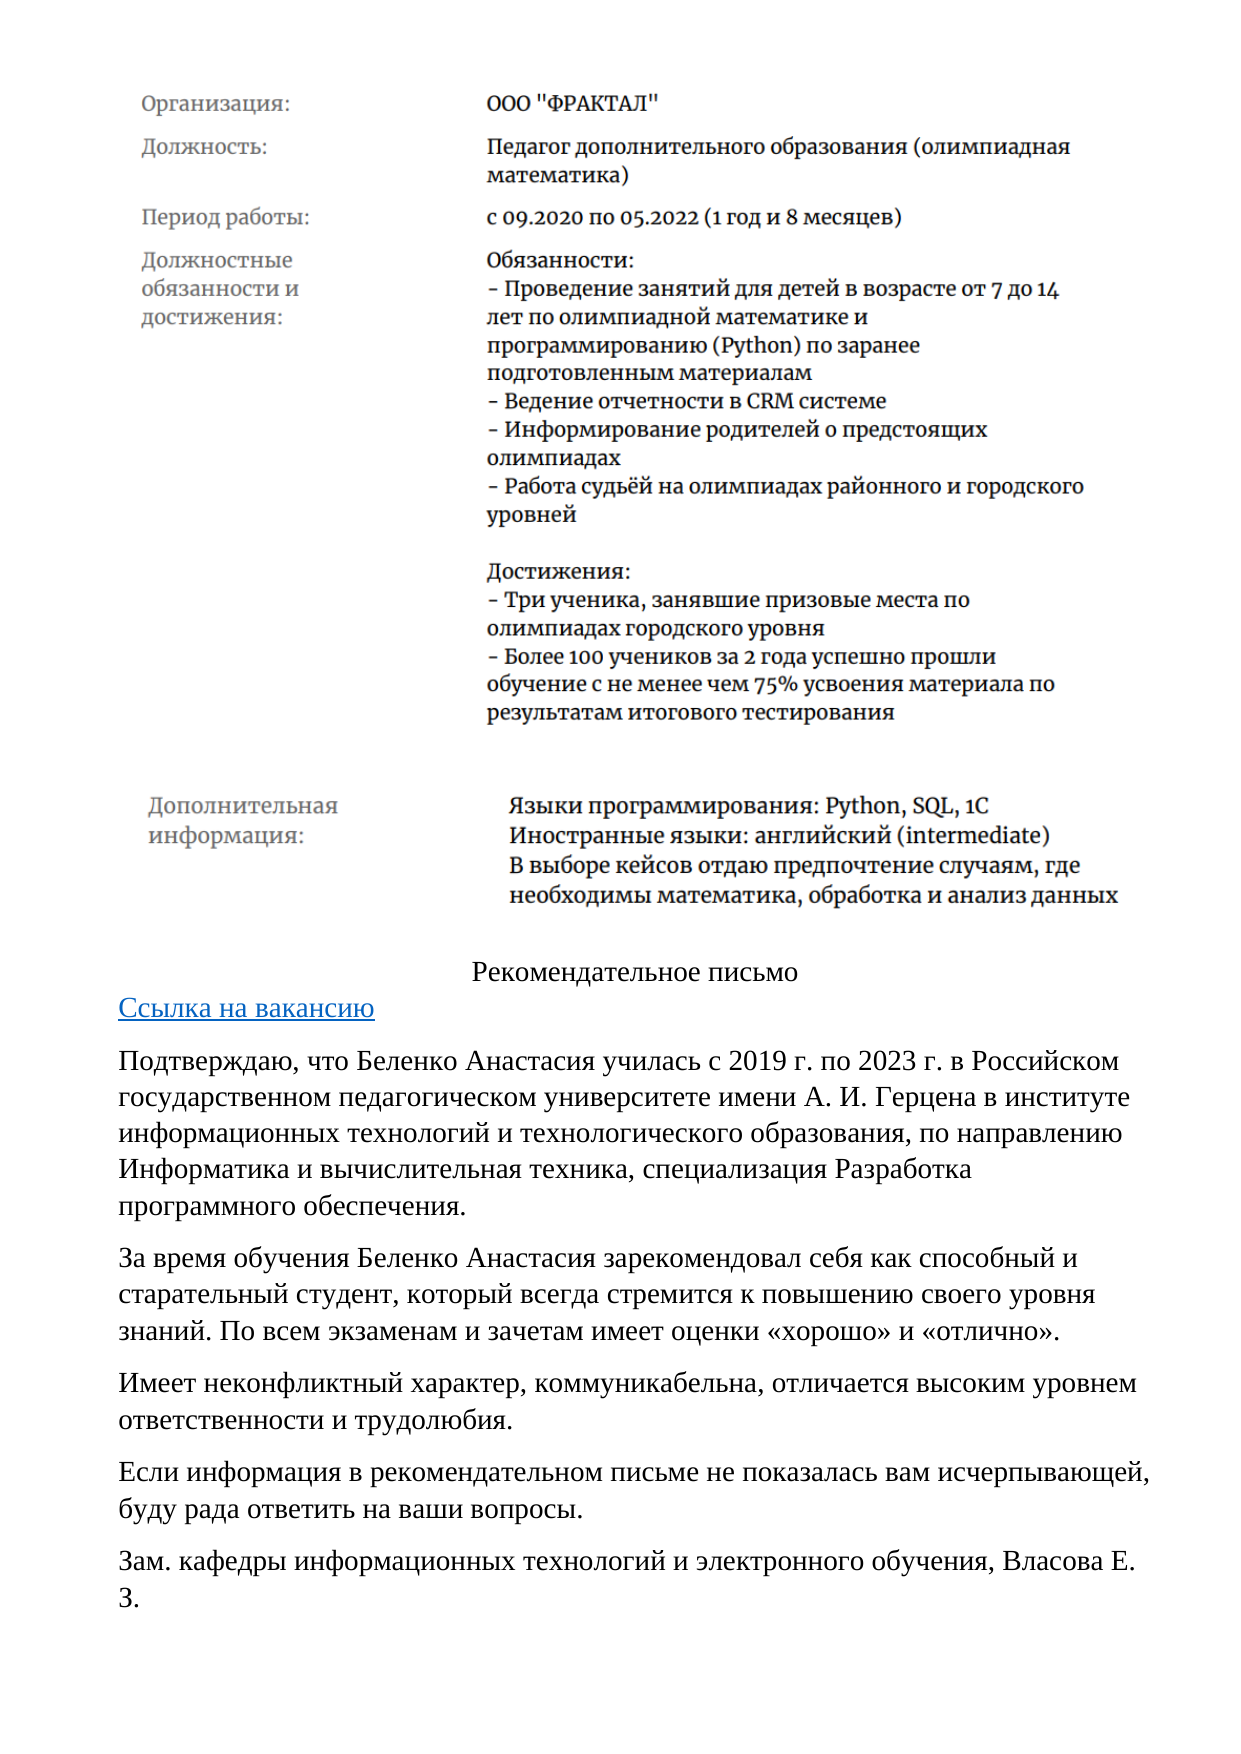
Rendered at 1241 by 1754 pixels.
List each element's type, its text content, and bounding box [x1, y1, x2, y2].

picture [118, 73, 1152, 749]
text Имеет неконфликтный характер, коммуникабельна, отличается высоким уровнем ответственности и трудолюбия. [118, 1366, 1152, 1435]
text За время обучения Беленко Анастасия зарекомендовал себя как способный и старательный студент, который всегда стремится к повышению своего уровня знаний. По всем экзаменам и зачетам имеет оценки «хорошо» и «отлично». [118, 1241, 1152, 1346]
text Подтверждаю, что Беленко Анастасия училась с 2019 г. по 2023 г. в Российском государственном педагогическом университете имени А. И. Герцена в институте информационных технологий и технологического образования, по направлению Информатика и вычислительная техника, специализация Разработка программного обеспечения. [118, 1043, 1152, 1221]
text Зам. кафедры информационных технологий и электронного обучения, Власова Е. З. [118, 1543, 1152, 1613]
picture [118, 767, 1152, 936]
text Ссылка на вакансию [118, 990, 1152, 1024]
subtitle Рекомендательное письмо [118, 954, 1152, 988]
text Если информация в рекомендательном письме не показалась вам исчерпывающей, буду рада ответить на ваши вопросы. [118, 1454, 1152, 1524]
